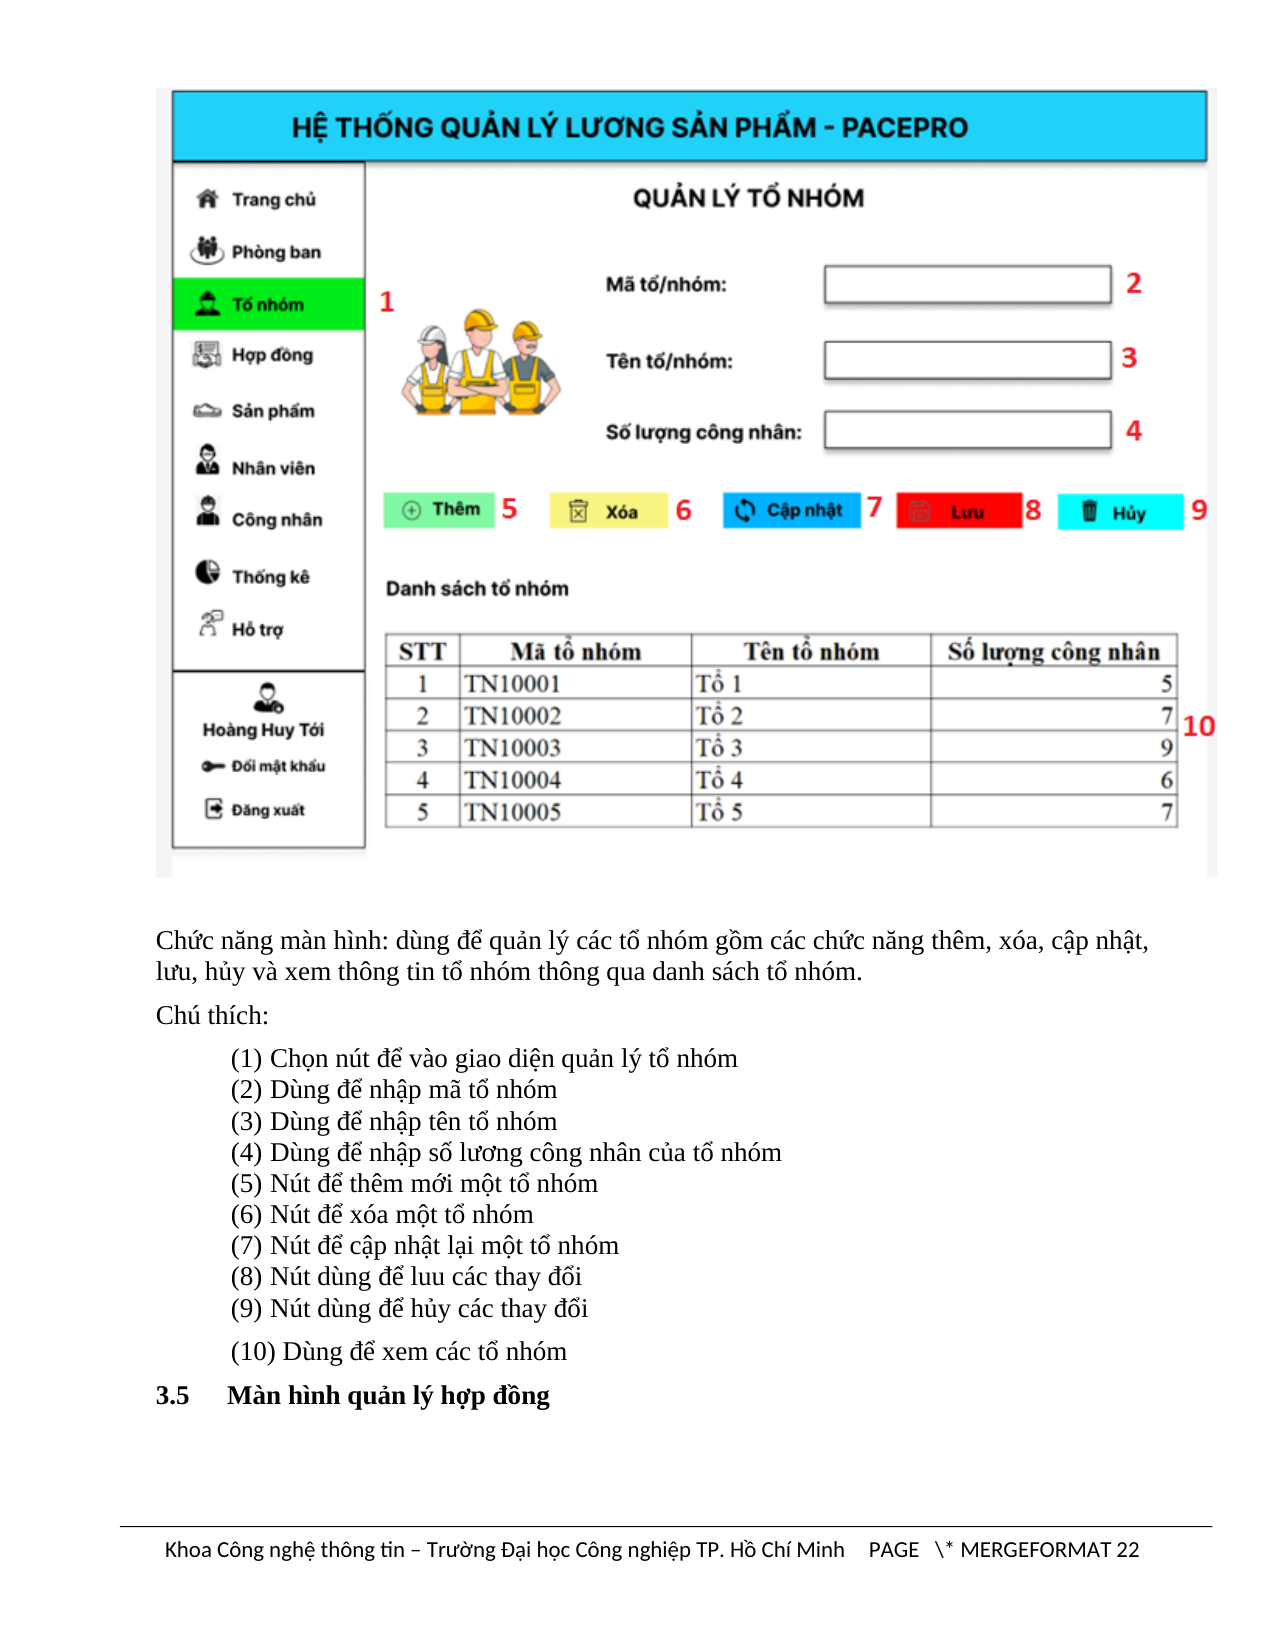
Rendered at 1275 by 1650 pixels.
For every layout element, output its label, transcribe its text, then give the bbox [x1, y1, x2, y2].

picture [155, 88, 1224, 912]
list Nút để xóa một tổ nhóm [231, 1198, 1186, 1229]
list Màn hình quản lý hợp đồng [156, 1379, 1186, 1410]
list Dùng để nhập mã tổ nhóm [231, 1074, 1186, 1105]
text Chú thích: [156, 999, 1186, 1030]
list Nút dùng để hủy các thay đổi [231, 1292, 1186, 1323]
list Chọn nút để vào giao diện quản lý tổ nhóm [231, 1042, 1186, 1074]
list Dùng để nhập tên tổ nhóm [231, 1105, 1186, 1136]
list Nút để cập nhật lại một tổ nhóm [231, 1229, 1186, 1261]
list Nút dùng để luu các thay đổi [231, 1261, 1186, 1292]
text (10) Dùng để xem các tổ nhóm [231, 1335, 1186, 1366]
list Nút để thêm mới một tổ nhóm [231, 1167, 1186, 1198]
list Dùng để nhập số lương công nhân của tổ nhóm [231, 1136, 1186, 1167]
text Chức năng màn hình: dùng để quản lý các tổ nhóm gồm các chức năng thêm, xóa, cập nhật, lưu, hủy và xem thông tin tổ nhóm thông qua danh sách tổ nhóm. [156, 924, 1186, 986]
